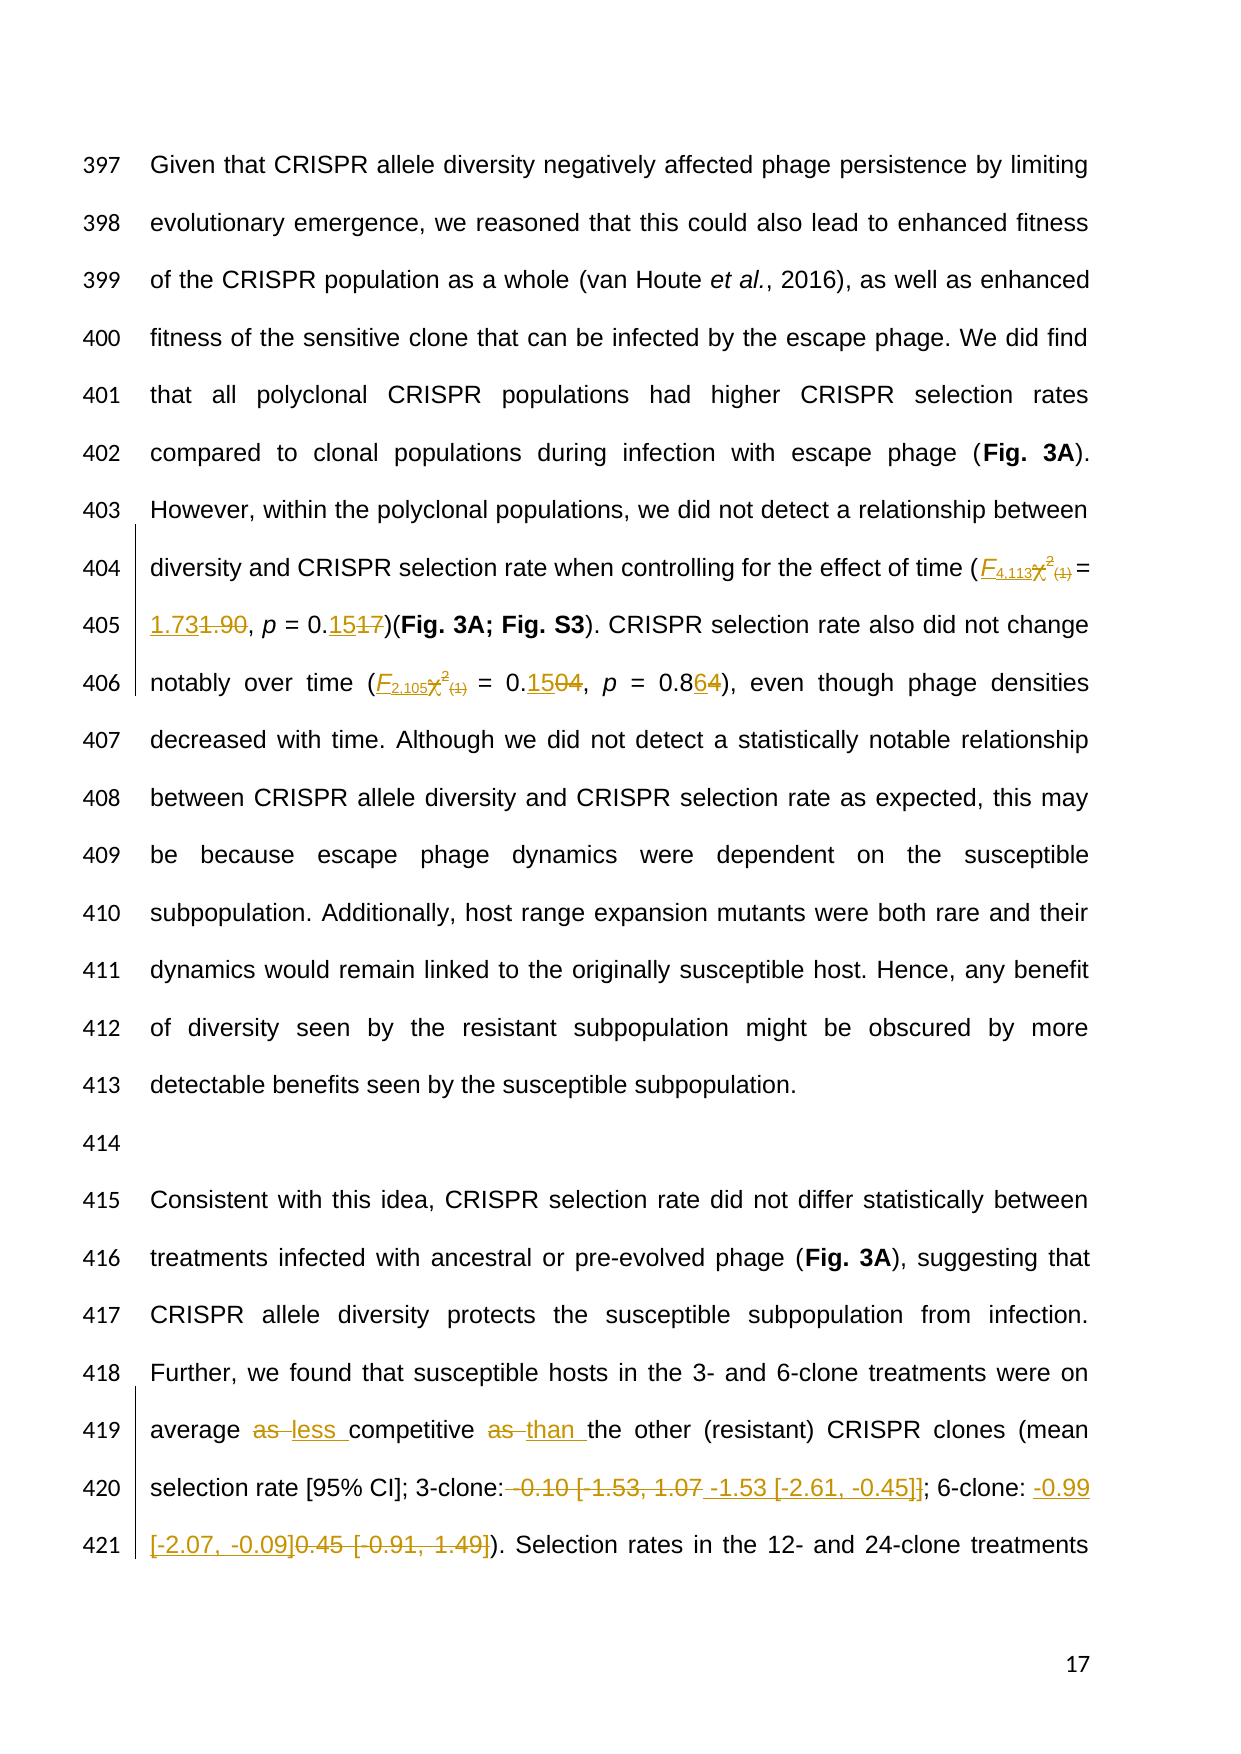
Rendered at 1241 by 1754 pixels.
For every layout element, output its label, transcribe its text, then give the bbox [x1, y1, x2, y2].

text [150, 1185, 1090, 1559]
text Given that CRISPR allele diversity negatively affected phage persistence by limiting evolutionary emergence, we reasoned that this could also lead to enhanced fitness of the CRISPR population as a whole (van Houte et al., 2016), as well as enhanced fitness of the sensitive clone that can be infected by the escape phage. We did find that all polyclonal CRISPR populations had higher CRISPR selection rates compared to clonal populations during infection with escape phage (Fig. 3A). However, within the polyclonal populations, we did not detect a relationship between diversity and CRISPR selection rate when controlling for the effect of time ( = , p = 0.)(Fig. 3A; Fig. S3). CRISPR selection rate also did not change notably over time ( = 0., p = 0.8), even though phage densities decreased with time. Although we did not detect a statistically notable relationship between CRISPR allele diversity and CRISPR selection rate as expected, this may be because escape phage dynamics were dependent on the susceptible subpopulation. Additionally, host range expansion mutants were both rare and their dynamics would remain linked to the originally susceptible host. Hence, any benefit of diversity seen by the resistant subpopulation might be obscured by more detectable benefits seen by the susceptible subpopulation. [150, 150, 1090, 1099]
